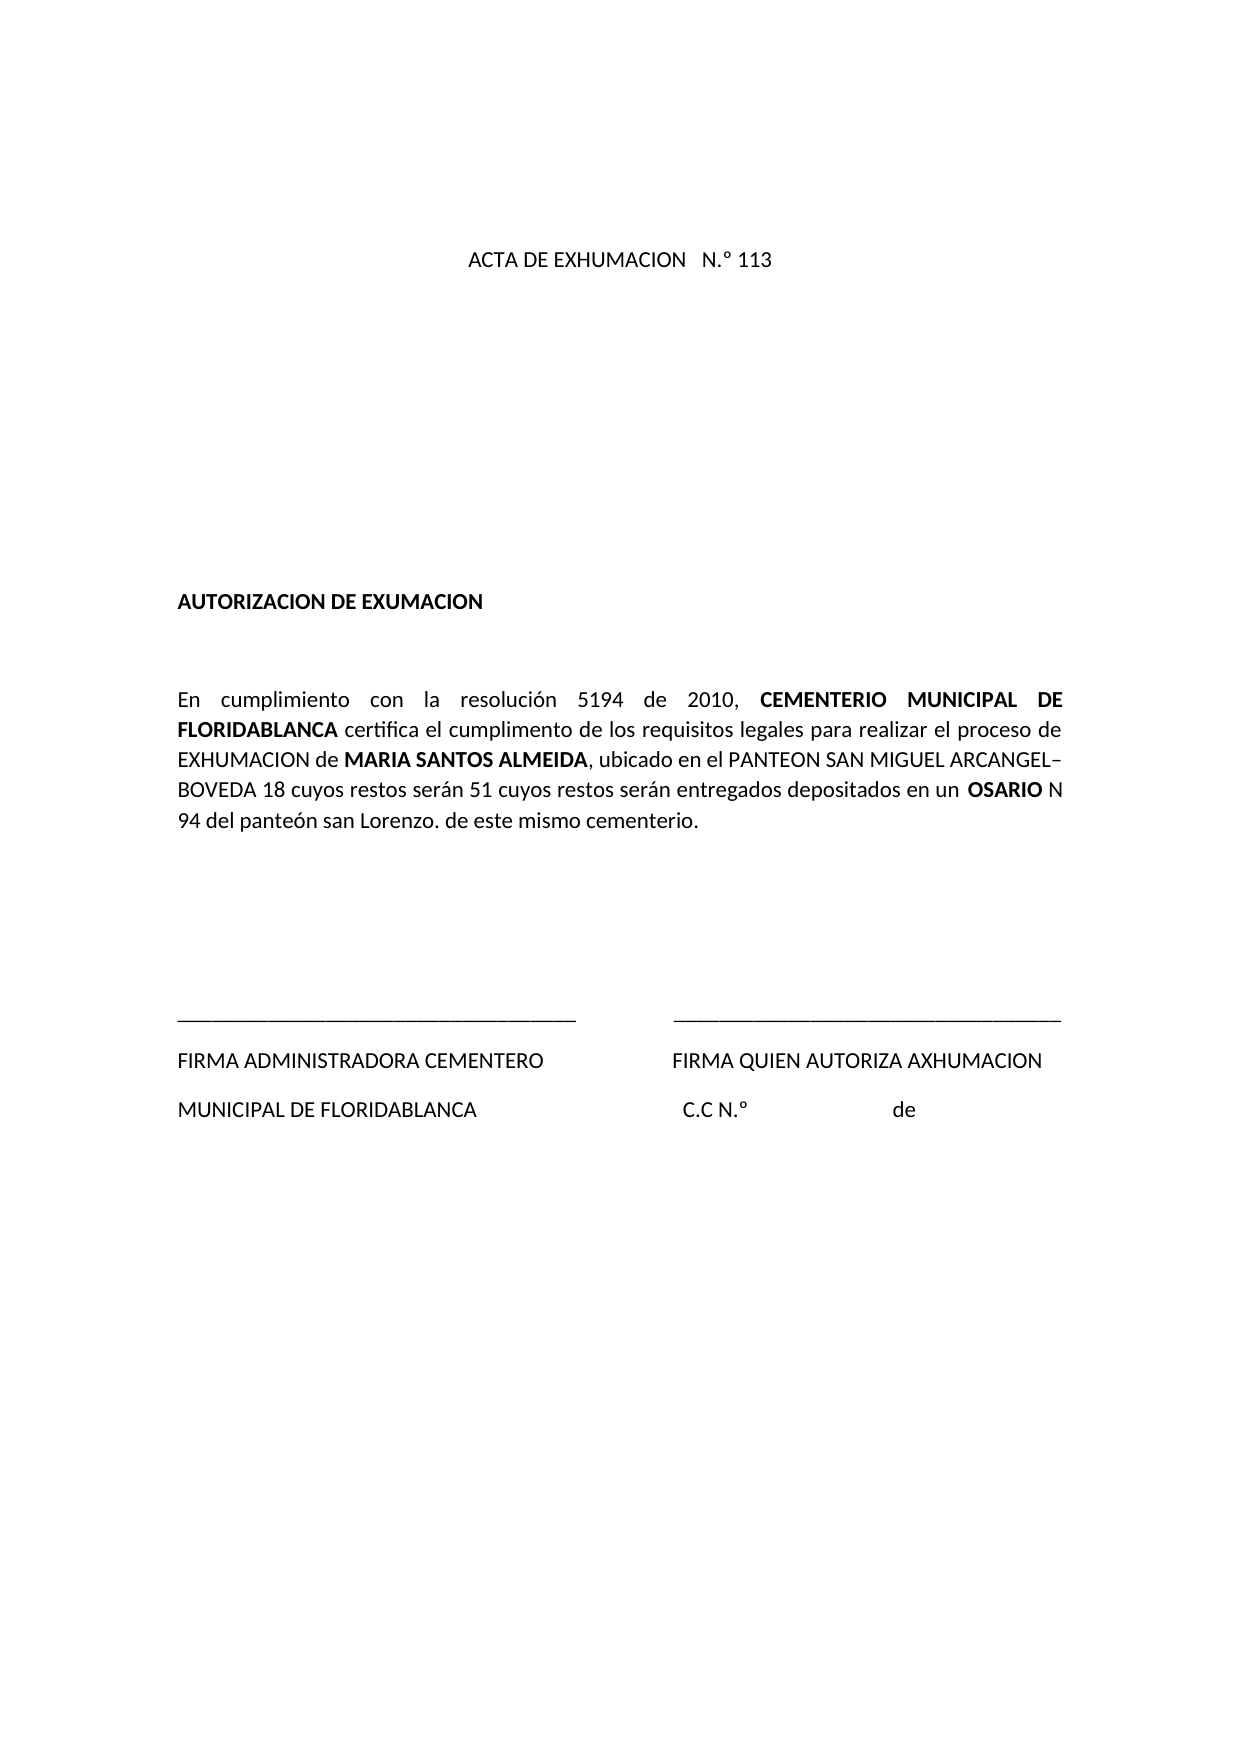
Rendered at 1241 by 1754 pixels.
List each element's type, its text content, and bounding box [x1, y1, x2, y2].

text En cumplimiento con la resolución 5194 de 2010, CEMENTERIO MUNICIPAL DE FLORIDABLANCA certifica el cumplimento de los requisitos legales para realizar el proceso de EXHUMACION de MARIA SANTOS ALMEIDA, ubicado en el PANTEON SAN MIGUEL ARCANGEL– BOVEDA 18 cuyos restos serán 51 cuyos restos serán entregados depositados en un OSARIO N 94 del panteón san Lorenzo. de este mismo cementerio. [177, 685, 1063, 834]
text AUTORIZACION DE EXUMACION [177, 587, 1063, 615]
text FIRMA ADMINISTRADORA CEMENTERO FIRMA QUIEN AUTORIZA AXHUMACION [177, 1046, 1063, 1074]
text ___________________________________ __________________________________ [177, 997, 1063, 1025]
text MUNICIPAL DE FLORIDABLANCA C.C N.º de [177, 1095, 1063, 1123]
text ACTA DE EXHUMACION N.º 113 [177, 245, 1063, 273]
